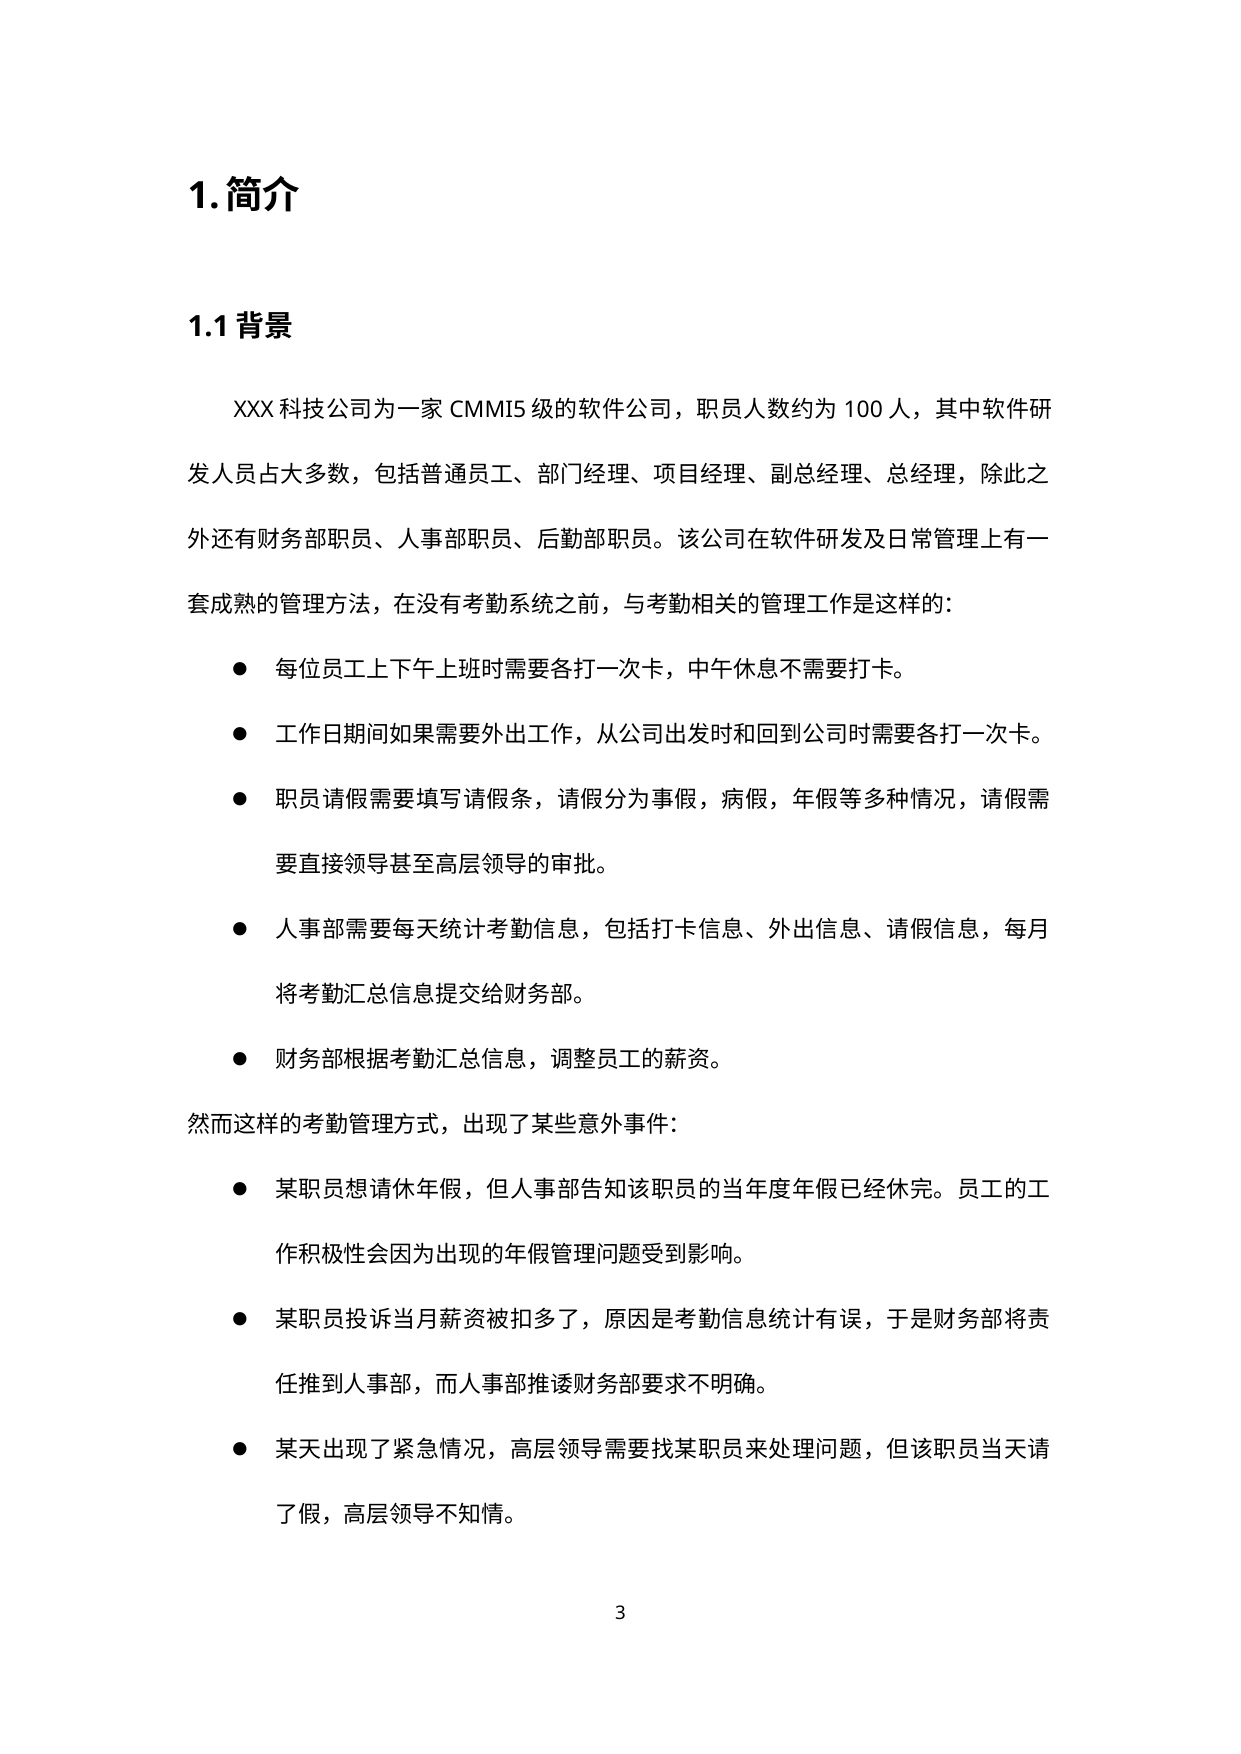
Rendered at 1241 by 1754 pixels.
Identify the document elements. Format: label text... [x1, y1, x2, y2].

list 职员请假需要填写请假条，请假分为事假，病假，年假等多种情况，请假需要直接领导甚至高层领导的审批。 [231, 766, 1053, 896]
list 财务部根据考勤汇总信息，调整员工的薪资。 [231, 1026, 1053, 1091]
list 某天出现了紧急情况，高层领导需要找某职员来处理问题，但该职员当天请了假，高层领导不知情。 [231, 1416, 1053, 1546]
list 人事部需要每天统计考勤信息，包括打卡信息、外出信息、请假信息，每月将考勤汇总信息提交给财务部。 [231, 896, 1053, 1026]
subtitle 1.1背景 [187, 292, 1053, 357]
list 某职员投诉当月薪资被扣多了，原因是考勤信息统计有误，于是财务部将责任推到人事部，而人事部推诿财务部要求不明确。 [231, 1286, 1053, 1416]
text XXX科技公司为一家CMMI5级的软件公司，职员人数约为100人，其中软件研发人员占大多数，包括普通员工、部门经理、项目经理、副总经理、总经理，除此之外还有财务部职员、人事部职员、后勤部职员。该公司在软件研发及日常管理上有一套成熟的管理方法，在没有考勤系统之前，与考勤相关的管理工作是这样的： [187, 376, 1053, 636]
list 每位员工上下午上班时需要各打一次卡，中午休息不需要打卡。 [231, 636, 1053, 701]
text 然而这样的考勤管理方式，出现了某些意外事件： [187, 1091, 1053, 1156]
subtitle 简介 [187, 160, 1053, 225]
list 某职员想请休年假，但人事部告知该职员的当年度年假已经休完。员工的工作积极性会因为出现的年假管理问题受到影响。 [231, 1156, 1053, 1286]
list 工作日期间如果需要外出工作，从公司出发时和回到公司时需要各打一次卡。 [231, 701, 1053, 766]
